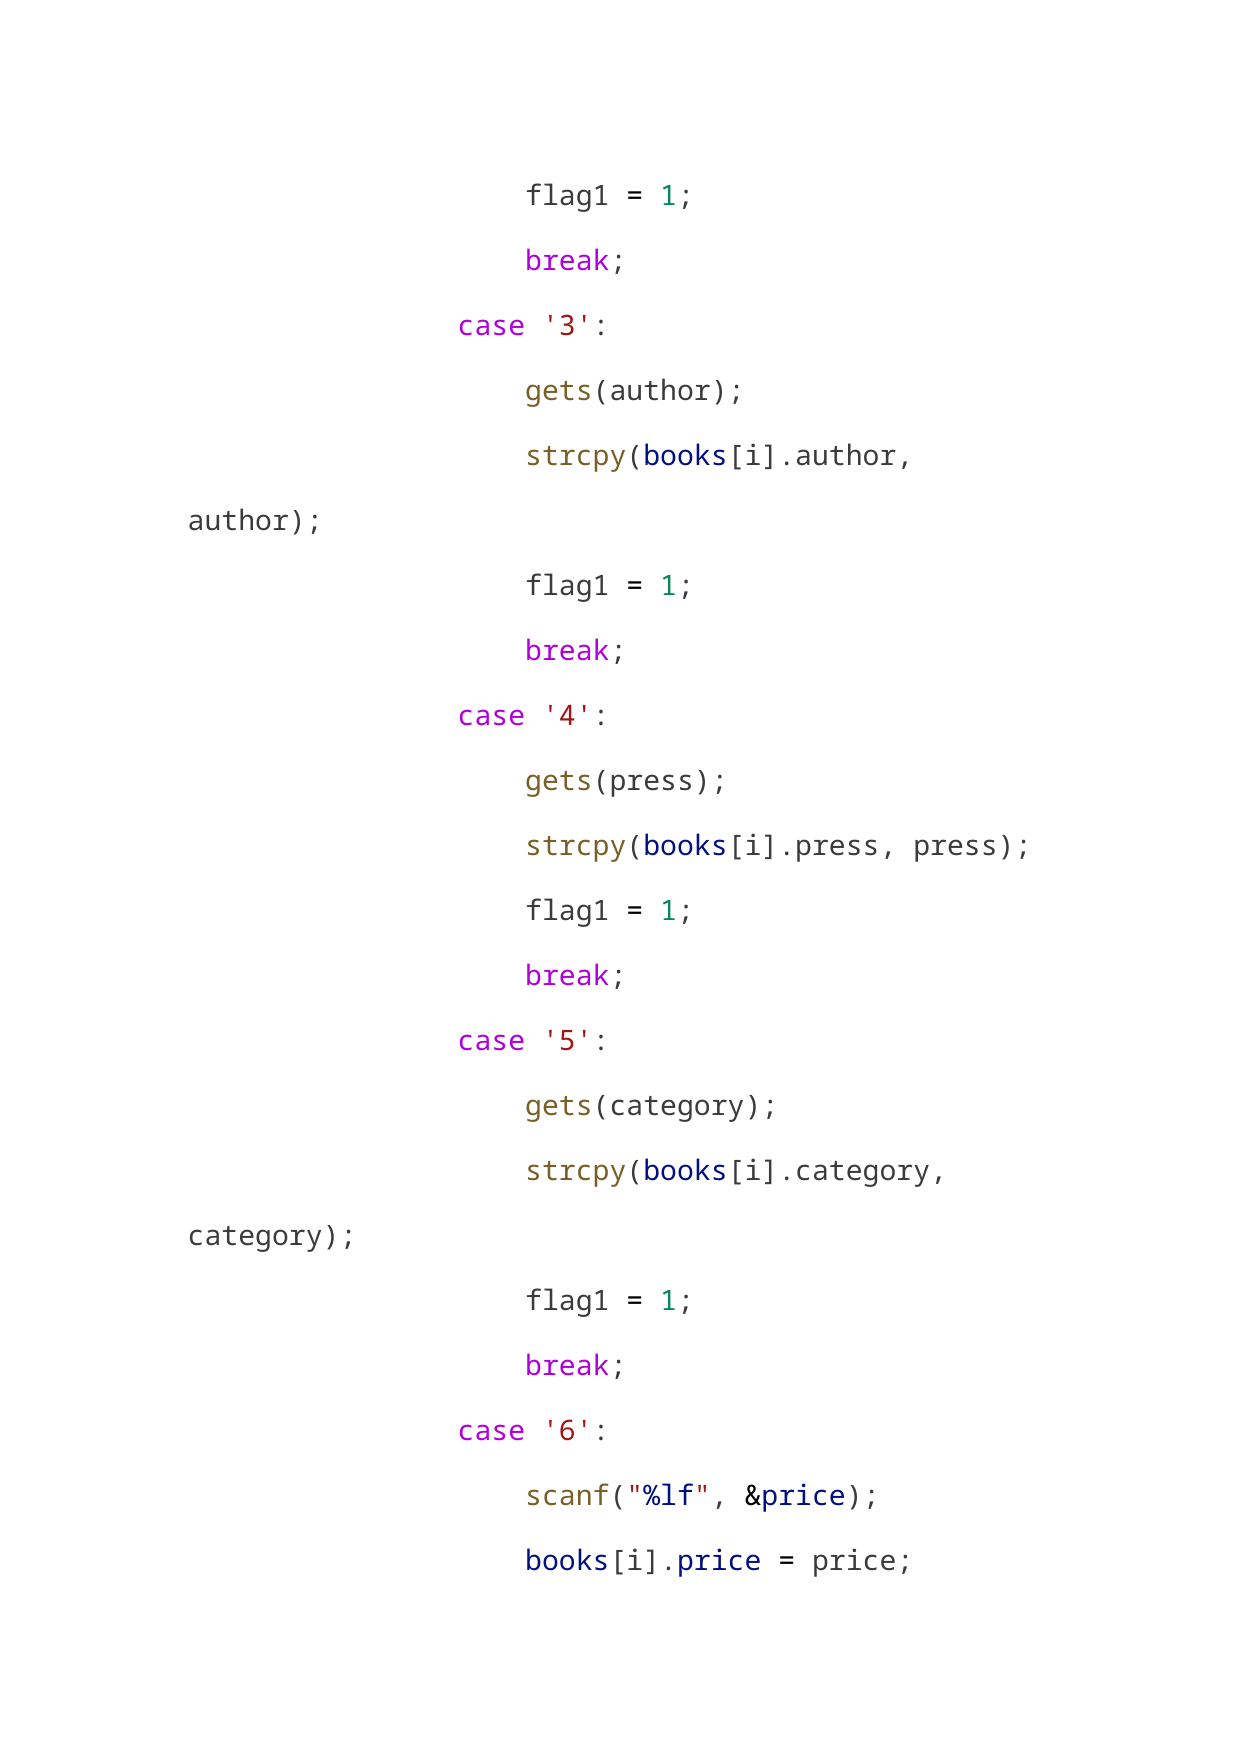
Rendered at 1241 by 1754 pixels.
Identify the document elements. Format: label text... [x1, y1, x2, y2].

text strcpy(books[i].press, press); [187, 812, 1053, 877]
text break; [187, 227, 1053, 292]
text scanf("%lf", &price); [187, 1462, 1053, 1527]
text strcpy(books[i].author, author); [187, 422, 1053, 552]
text flag1 = 1; [187, 552, 1053, 617]
text strcpy(books[i].category, category); [187, 1137, 1053, 1267]
text break; [187, 1332, 1053, 1397]
text gets(author); [187, 357, 1053, 422]
text break; [187, 617, 1053, 682]
text gets(press); [187, 747, 1053, 812]
text case '5': [187, 1007, 1053, 1072]
text gets(category); [187, 1072, 1053, 1137]
text case '6': [187, 1397, 1053, 1462]
text case '4': [187, 682, 1053, 747]
text break; [187, 942, 1053, 1007]
text books[i].price = price; [187, 1527, 1053, 1592]
text flag1 = 1; [187, 1267, 1053, 1332]
text flag1 = 1; [187, 162, 1053, 227]
text case '3': [187, 292, 1053, 357]
text flag1 = 1; [187, 877, 1053, 942]
